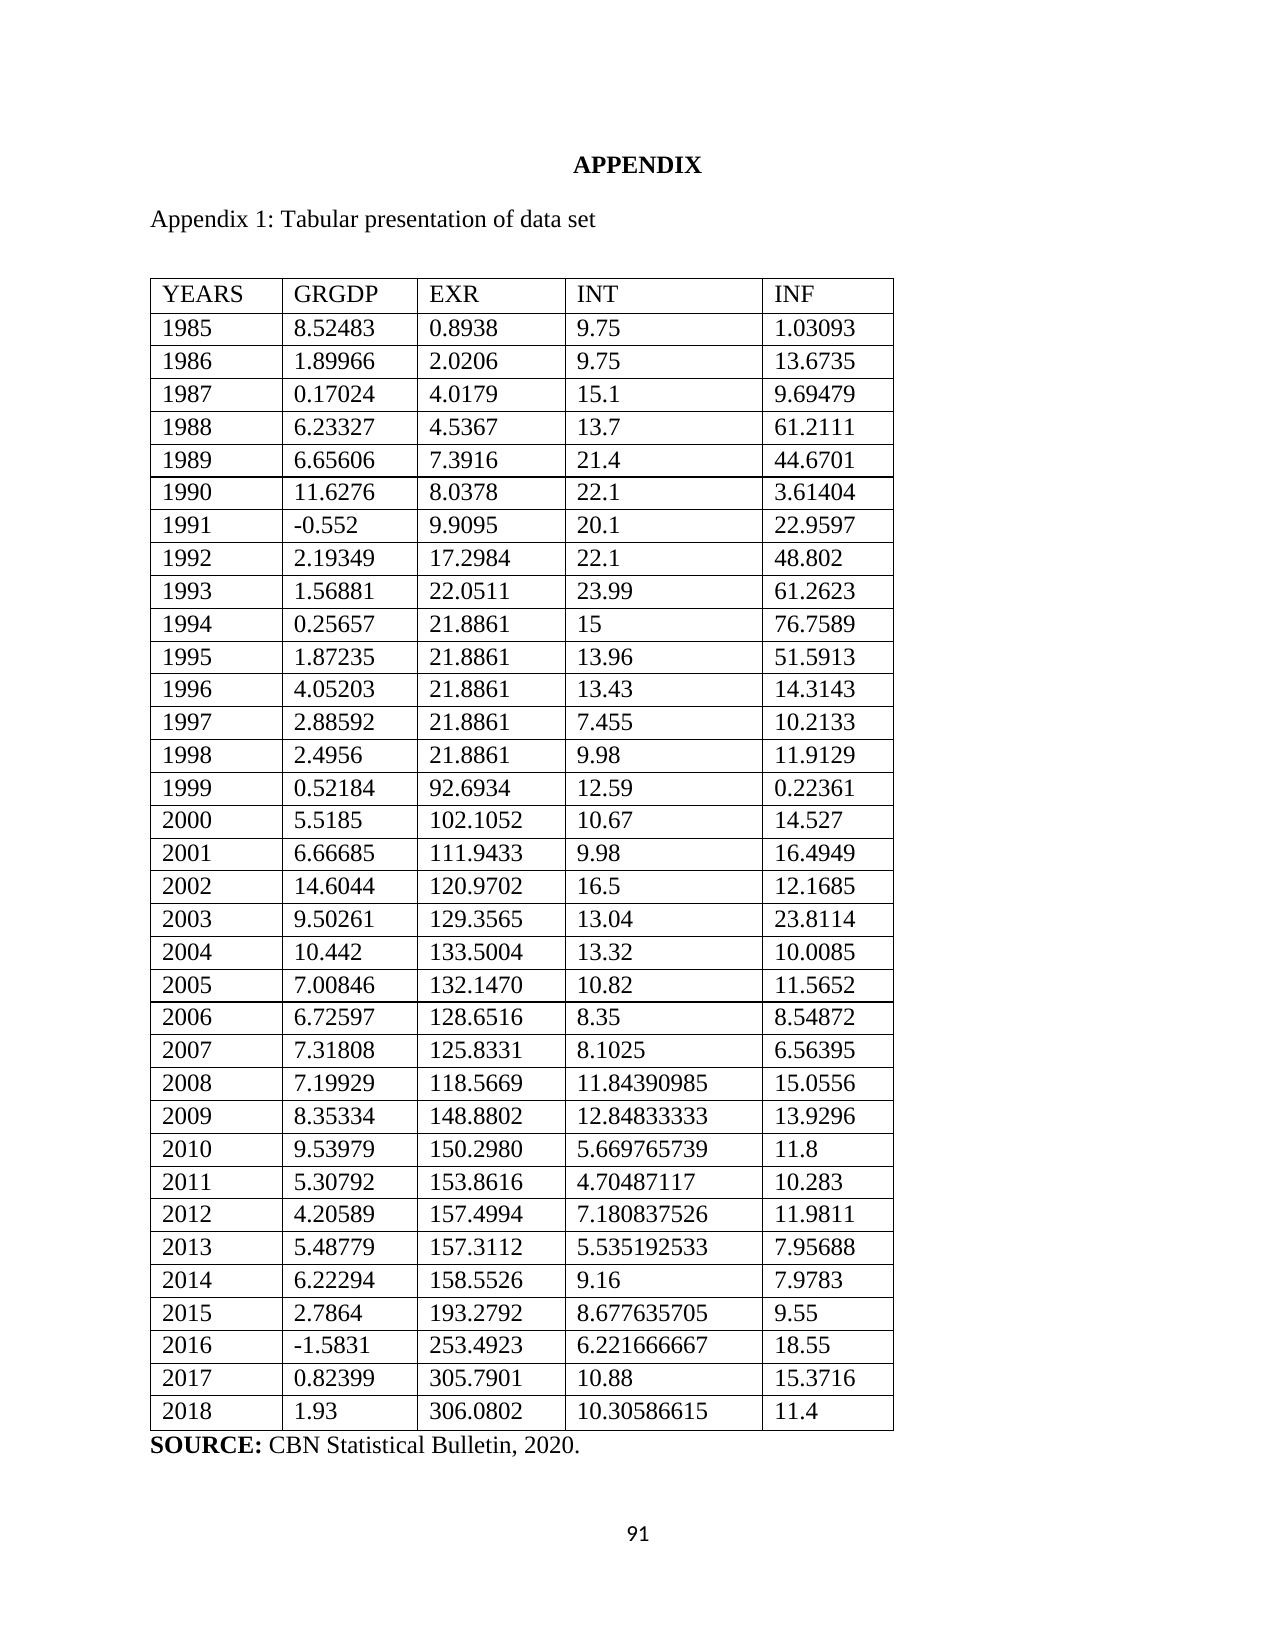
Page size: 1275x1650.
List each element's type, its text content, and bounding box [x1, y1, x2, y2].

table_cell 1998 [151, 740, 282, 772]
table_cell 61.2623 [763, 576, 893, 608]
table_cell 15.0556 [763, 1068, 893, 1100]
table_cell 1999 [151, 773, 282, 804]
table_cell 2005 [151, 970, 282, 1001]
table_cell 11.9811 [763, 1199, 893, 1231]
table_cell 157.4994 [418, 1199, 565, 1231]
table_cell 133.5004 [418, 937, 565, 969]
table_cell 22.1 [566, 543, 762, 575]
table_cell 4.5367 [418, 412, 565, 444]
table_cell 5.5185 [283, 806, 417, 837]
table_cell 5.48779 [283, 1232, 417, 1264]
table_cell 15.3716 [763, 1364, 893, 1395]
table_cell 17.2984 [418, 543, 565, 575]
table_cell 7.180837526 [566, 1199, 762, 1231]
table_cell 193.2792 [418, 1298, 565, 1329]
table_cell 6.23327 [283, 412, 417, 444]
table_cell 2009 [151, 1101, 282, 1133]
table_cell 13.96 [566, 642, 762, 673]
table_cell 0.8938 [418, 314, 565, 345]
table_cell 1.56881 [283, 576, 417, 608]
table_cell 5.30792 [283, 1167, 417, 1198]
table_cell 8.1025 [566, 1035, 762, 1067]
table_cell 10.0085 [763, 937, 893, 969]
table_cell 4.70487117 [566, 1167, 762, 1198]
table_cell 13.7 [566, 412, 762, 444]
table_cell 15 [566, 609, 762, 641]
table_cell 1.87235 [283, 642, 417, 673]
table_cell 4.0179 [418, 379, 565, 411]
table_cell 1991 [151, 510, 282, 542]
text Appendix 1: Tabular presentation of data set [150, 204, 1125, 233]
table_cell 23.8114 [763, 904, 893, 936]
table_cell 2010 [151, 1134, 282, 1166]
table_cell 12.84833333 [566, 1101, 762, 1133]
table_cell 6.66685 [283, 839, 417, 870]
table_cell 7.19929 [283, 1068, 417, 1100]
table_cell 20.1 [566, 510, 762, 542]
table_cell 8.35334 [283, 1101, 417, 1133]
table_cell 157.3112 [418, 1232, 565, 1264]
table_cell 2006 [151, 1003, 282, 1034]
table_cell 14.527 [763, 806, 893, 837]
table_cell 2.0206 [418, 346, 565, 378]
table_cell 13.04 [566, 904, 762, 936]
table_cell 1989 [151, 445, 282, 476]
table_cell 9.9095 [418, 510, 565, 542]
table_cell 7.31808 [283, 1035, 417, 1067]
text APPENDIX [150, 150, 1125, 179]
table_cell 11.8 [763, 1134, 893, 1166]
table_cell 158.5526 [418, 1265, 565, 1297]
table_cell 7.00846 [283, 970, 417, 1001]
table_cell 7.455 [566, 707, 762, 739]
table_cell 2016 [151, 1331, 282, 1362]
table_cell 18.55 [763, 1331, 893, 1362]
table_cell 150.2980 [418, 1134, 565, 1166]
table_cell 132.1470 [418, 970, 565, 1001]
table_cell 2008 [151, 1068, 282, 1100]
table_cell 16.5 [566, 871, 762, 903]
table_cell 1.93 [283, 1396, 417, 1429]
table_cell -1.5831 [283, 1331, 417, 1362]
table_cell 2000 [151, 806, 282, 837]
table_header GRGDP [283, 279, 417, 312]
table_cell 21.8861 [418, 642, 565, 673]
table_cell 12.1685 [763, 871, 893, 903]
table_cell 0.22361 [763, 773, 893, 804]
table_cell 2.7864 [283, 1298, 417, 1329]
table_cell 2015 [151, 1298, 282, 1329]
table_cell 2002 [151, 871, 282, 903]
table_cell 2018 [151, 1396, 282, 1429]
table_cell 148.8802 [418, 1101, 565, 1133]
table_cell 13.32 [566, 937, 762, 969]
table_cell 9.53979 [283, 1134, 417, 1166]
table_cell 2.4956 [283, 740, 417, 772]
table_cell 0.52184 [283, 773, 417, 804]
table_cell 9.75 [566, 346, 762, 378]
table_cell 2.88592 [283, 707, 417, 739]
table_cell 1986 [151, 346, 282, 378]
table_cell 61.2111 [763, 412, 893, 444]
table_cell 120.9702 [418, 871, 565, 903]
text SOURCE: CBN Statistical Bulletin, 2020. [150, 1431, 1125, 1459]
table_cell 1.89966 [283, 346, 417, 378]
table_cell 2013 [151, 1232, 282, 1264]
table_cell 13.9296 [763, 1101, 893, 1133]
table_cell 1.03093 [763, 314, 893, 345]
table_cell 13.43 [566, 674, 762, 706]
table_cell 21.8861 [418, 707, 565, 739]
table_cell 1993 [151, 576, 282, 608]
table_cell 2001 [151, 839, 282, 870]
table_cell 125.8331 [418, 1035, 565, 1067]
table_cell 44.6701 [763, 445, 893, 476]
table_cell 10.442 [283, 937, 417, 969]
table_cell 11.9129 [763, 740, 893, 772]
table_cell 21.8861 [418, 674, 565, 706]
table_cell 10.67 [566, 806, 762, 837]
table_cell 22.1 [566, 478, 762, 509]
table_cell 92.6934 [418, 773, 565, 804]
table_header INF [763, 279, 893, 312]
table_cell 306.0802 [418, 1396, 565, 1429]
table_cell 2014 [151, 1265, 282, 1297]
table_cell 9.69479 [763, 379, 893, 411]
table_cell 9.98 [566, 839, 762, 870]
table_cell 11.5652 [763, 970, 893, 1001]
table_cell 2.19349 [283, 543, 417, 575]
table_cell 21.8861 [418, 740, 565, 772]
table_cell 3.61404 [763, 478, 893, 509]
table_cell 10.88 [566, 1364, 762, 1395]
table_cell 15.1 [566, 379, 762, 411]
table_cell 9.55 [763, 1298, 893, 1329]
table_cell 253.4923 [418, 1331, 565, 1362]
table_cell 129.3565 [418, 904, 565, 936]
table_cell 305.7901 [418, 1364, 565, 1395]
table_cell 118.5669 [418, 1068, 565, 1100]
table_cell 7.95688 [763, 1232, 893, 1264]
table_cell 6.22294 [283, 1265, 417, 1297]
table_cell 9.16 [566, 1265, 762, 1297]
table_cell 6.221666667 [566, 1331, 762, 1362]
table_cell 1992 [151, 543, 282, 575]
table_cell 5.535192533 [566, 1232, 762, 1264]
table_cell 9.75 [566, 314, 762, 345]
table_cell 0.82399 [283, 1364, 417, 1395]
table_header EXR [418, 279, 565, 312]
table_cell 9.98 [566, 740, 762, 772]
table_cell 4.20589 [283, 1199, 417, 1231]
table_cell 2004 [151, 937, 282, 969]
table_cell 51.5913 [763, 642, 893, 673]
table_cell 14.6044 [283, 871, 417, 903]
table_cell 13.6735 [763, 346, 893, 378]
table_cell 7.3916 [418, 445, 565, 476]
table_cell 9.50261 [283, 904, 417, 936]
table_cell 128.6516 [418, 1003, 565, 1034]
table_cell 7.9783 [763, 1265, 893, 1297]
table_cell 2007 [151, 1035, 282, 1067]
table_cell 10.283 [763, 1167, 893, 1198]
table_cell 4.05203 [283, 674, 417, 706]
table_cell 1995 [151, 642, 282, 673]
table_cell 21.4 [566, 445, 762, 476]
table_cell 76.7589 [763, 609, 893, 641]
table_cell 111.9433 [418, 839, 565, 870]
table_cell 153.8616 [418, 1167, 565, 1198]
table_cell -0.552 [283, 510, 417, 542]
table_cell 8.54872 [763, 1003, 893, 1034]
table_cell 2017 [151, 1364, 282, 1395]
table_cell 2011 [151, 1167, 282, 1198]
table_cell 6.56395 [763, 1035, 893, 1067]
table_cell 23.99 [566, 576, 762, 608]
table_cell 10.2133 [763, 707, 893, 739]
table_cell 10.30586615 [566, 1396, 762, 1429]
table_cell 48.802 [763, 543, 893, 575]
table_cell 1990 [151, 478, 282, 509]
table_cell 0.25657 [283, 609, 417, 641]
table_header YEARS [151, 279, 282, 312]
table_cell 10.82 [566, 970, 762, 1001]
table_cell 1985 [151, 314, 282, 345]
table_cell 8.0378 [418, 478, 565, 509]
table_cell 22.0511 [418, 576, 565, 608]
table_cell 16.4949 [763, 839, 893, 870]
table_cell 11.6276 [283, 478, 417, 509]
table_cell 22.9597 [763, 510, 893, 542]
table_cell 2012 [151, 1199, 282, 1231]
table_cell 1996 [151, 674, 282, 706]
table_cell 6.65606 [283, 445, 417, 476]
table_cell 21.8861 [418, 609, 565, 641]
table_cell 2003 [151, 904, 282, 936]
table_cell 1994 [151, 609, 282, 641]
table_cell 8.35 [566, 1003, 762, 1034]
table_cell 8.677635705 [566, 1298, 762, 1329]
table_cell 12.59 [566, 773, 762, 804]
table_cell 1987 [151, 379, 282, 411]
table_cell 5.669765739 [566, 1134, 762, 1166]
table_cell 11.4 [763, 1396, 893, 1429]
table_header INT [566, 279, 762, 312]
table_cell 0.17024 [283, 379, 417, 411]
table_cell 14.3143 [763, 674, 893, 706]
table_cell 1988 [151, 412, 282, 444]
table_cell 102.1052 [418, 806, 565, 837]
table_cell 11.84390985 [566, 1068, 762, 1100]
table_cell 8.52483 [283, 314, 417, 345]
table_cell 6.72597 [283, 1003, 417, 1034]
table_cell 1997 [151, 707, 282, 739]
